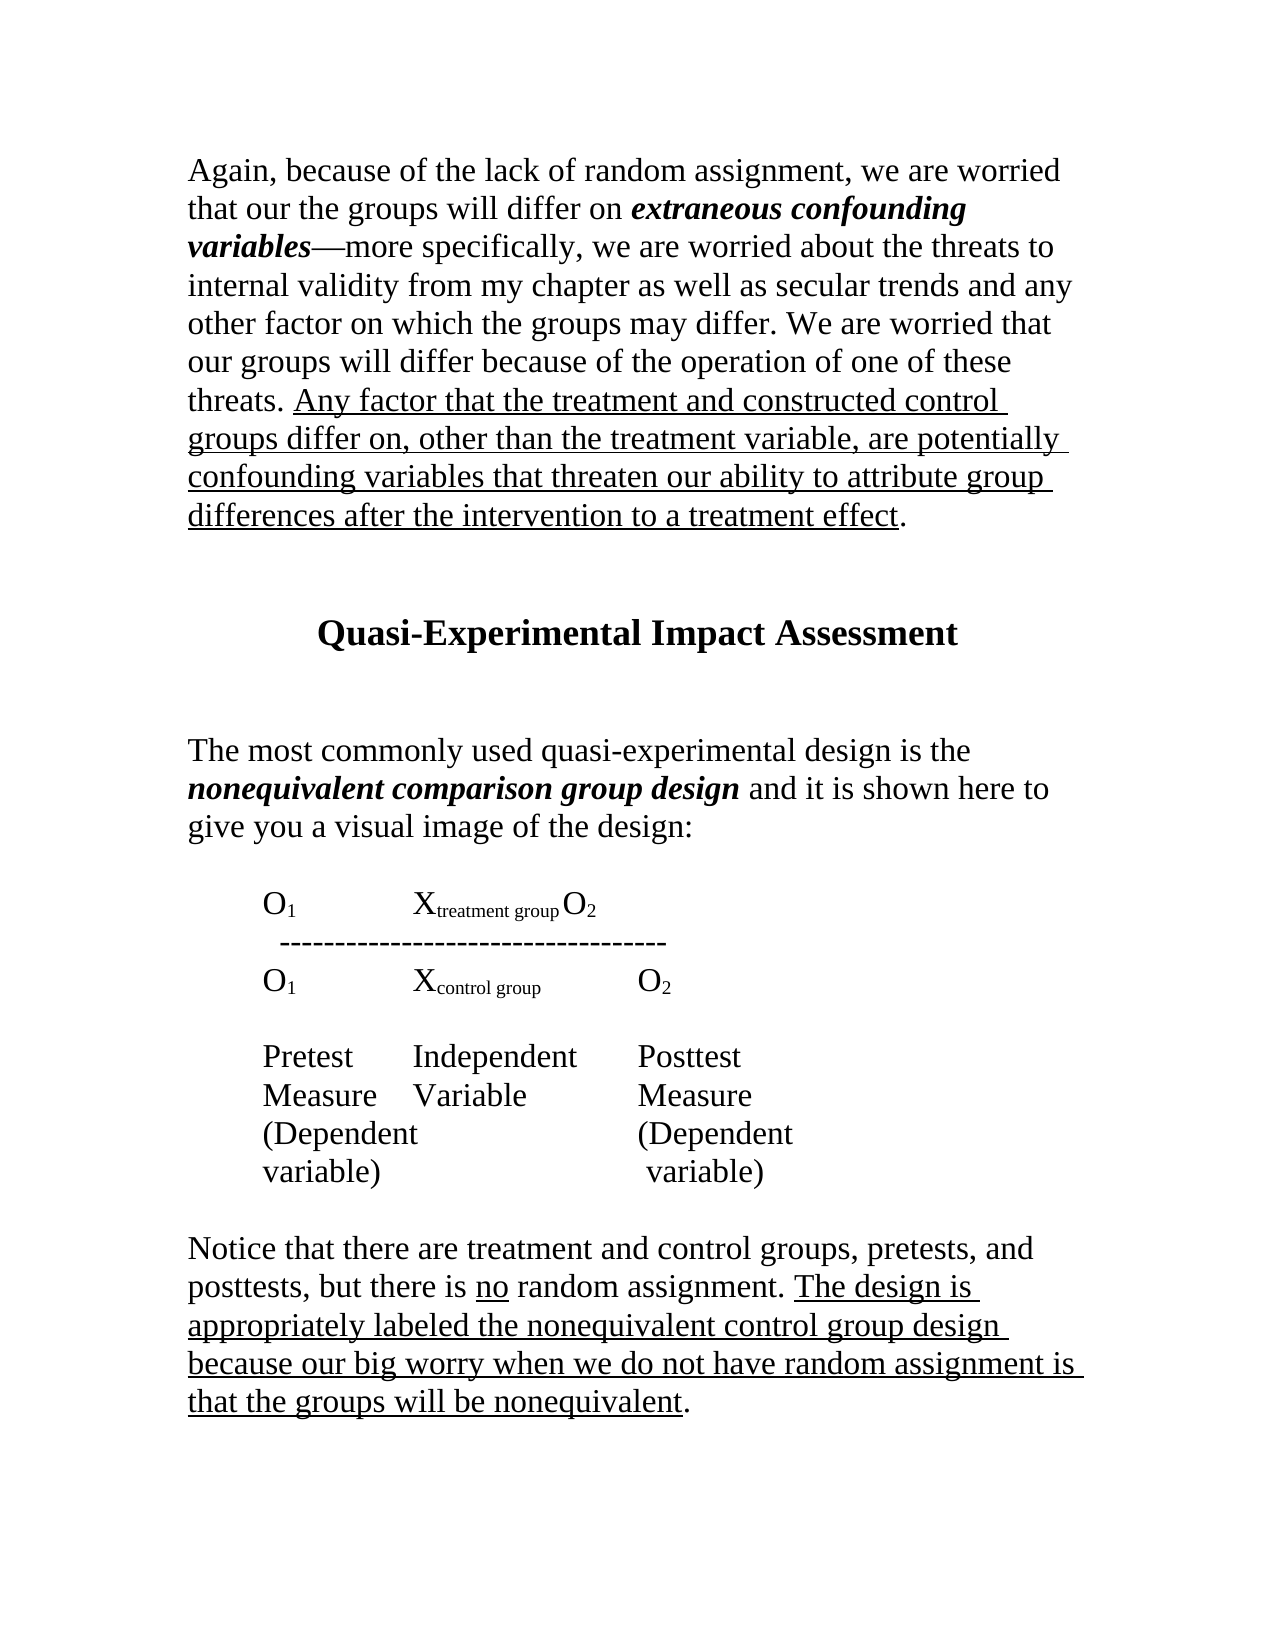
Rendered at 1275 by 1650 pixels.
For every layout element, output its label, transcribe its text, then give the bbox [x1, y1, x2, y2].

text The most commonly used quasi-experimental design is the nonequivalent comparison group design and it is shown here to give you a visual image of the design: [187, 730, 1087, 845]
text O1 Xtreatment group O2 [187, 883, 1087, 921]
text ----------------------------------- [187, 921, 1087, 960]
text Notice that there are treatment and control groups, pretests, and posttests, but there is no random assignment. The design is appropriately labeled the nonequivalent control group design because our big worry when we do not have random assignment is that the groups will be nonequivalent. [187, 1228, 1087, 1420]
text (Dependent (Dependent [187, 1113, 1087, 1151]
text Pretest Independent Posttest [187, 1036, 1087, 1075]
text variable) variable) [187, 1151, 1087, 1190]
text Measure Variable Measure [187, 1075, 1087, 1113]
text Again, because of the lack of random assignment, we are worried that our the groups will differ on extraneous confounding variables—more specifically, we are worried about the threats to internal validity from my chapter as well as secular trends and any other factor on which the groups may differ. We are worried that our groups will differ because of the operation of one of these threats. Any factor that the treatment and constructed control groups differ on, other than the treatment variable, are potentially confounding variables that threaten our ability to attribute group differences after the intervention to a treatment effect. [187, 150, 1087, 533]
text O1 Xcontrol group O2 [187, 960, 1087, 998]
text Quasi-Experimental Impact Assessment [187, 610, 1087, 653]
